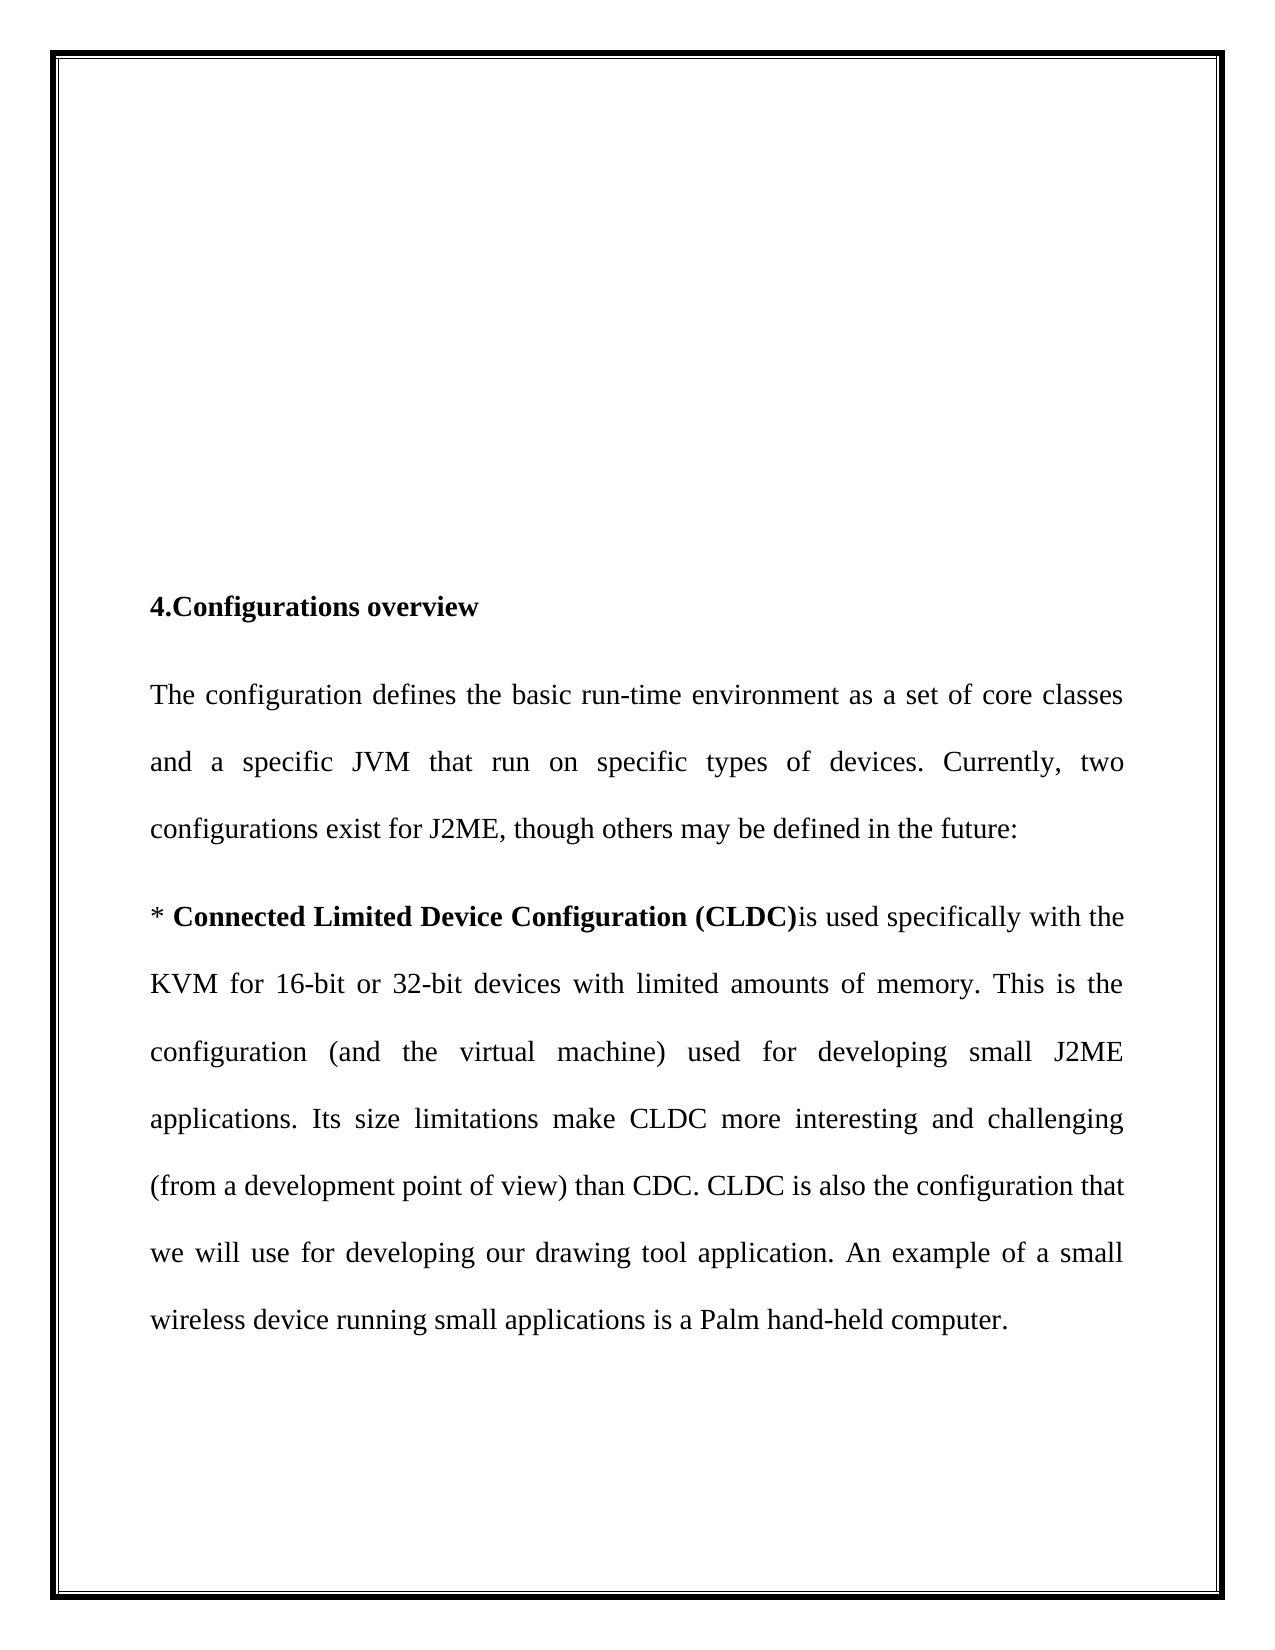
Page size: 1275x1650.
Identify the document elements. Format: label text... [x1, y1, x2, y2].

text * Connected Limited Device Configuration (CLDC)is used specifically with the KVM for 16-bit or 32-bit devices with limited amounts of memory. This is the configuration (and the virtual machine) used for developing small J2ME applications. Its size limitations make CLDC more interesting and challenging (from a development point of view) than CDC. CLDC is also the configuration that we will use for developing our drawing tool application. An example of a small wireless device running small applications is a Palm hand-held computer. [150, 899, 1125, 1336]
text 4.Configurations overview [150, 589, 1125, 623]
text The configuration defines the basic run-time environment as a set of core classes and a specific JVM that run on specific types of devices. Currently, two configurations exist for J2ME, though others may be defined in the future: [150, 677, 1125, 845]
